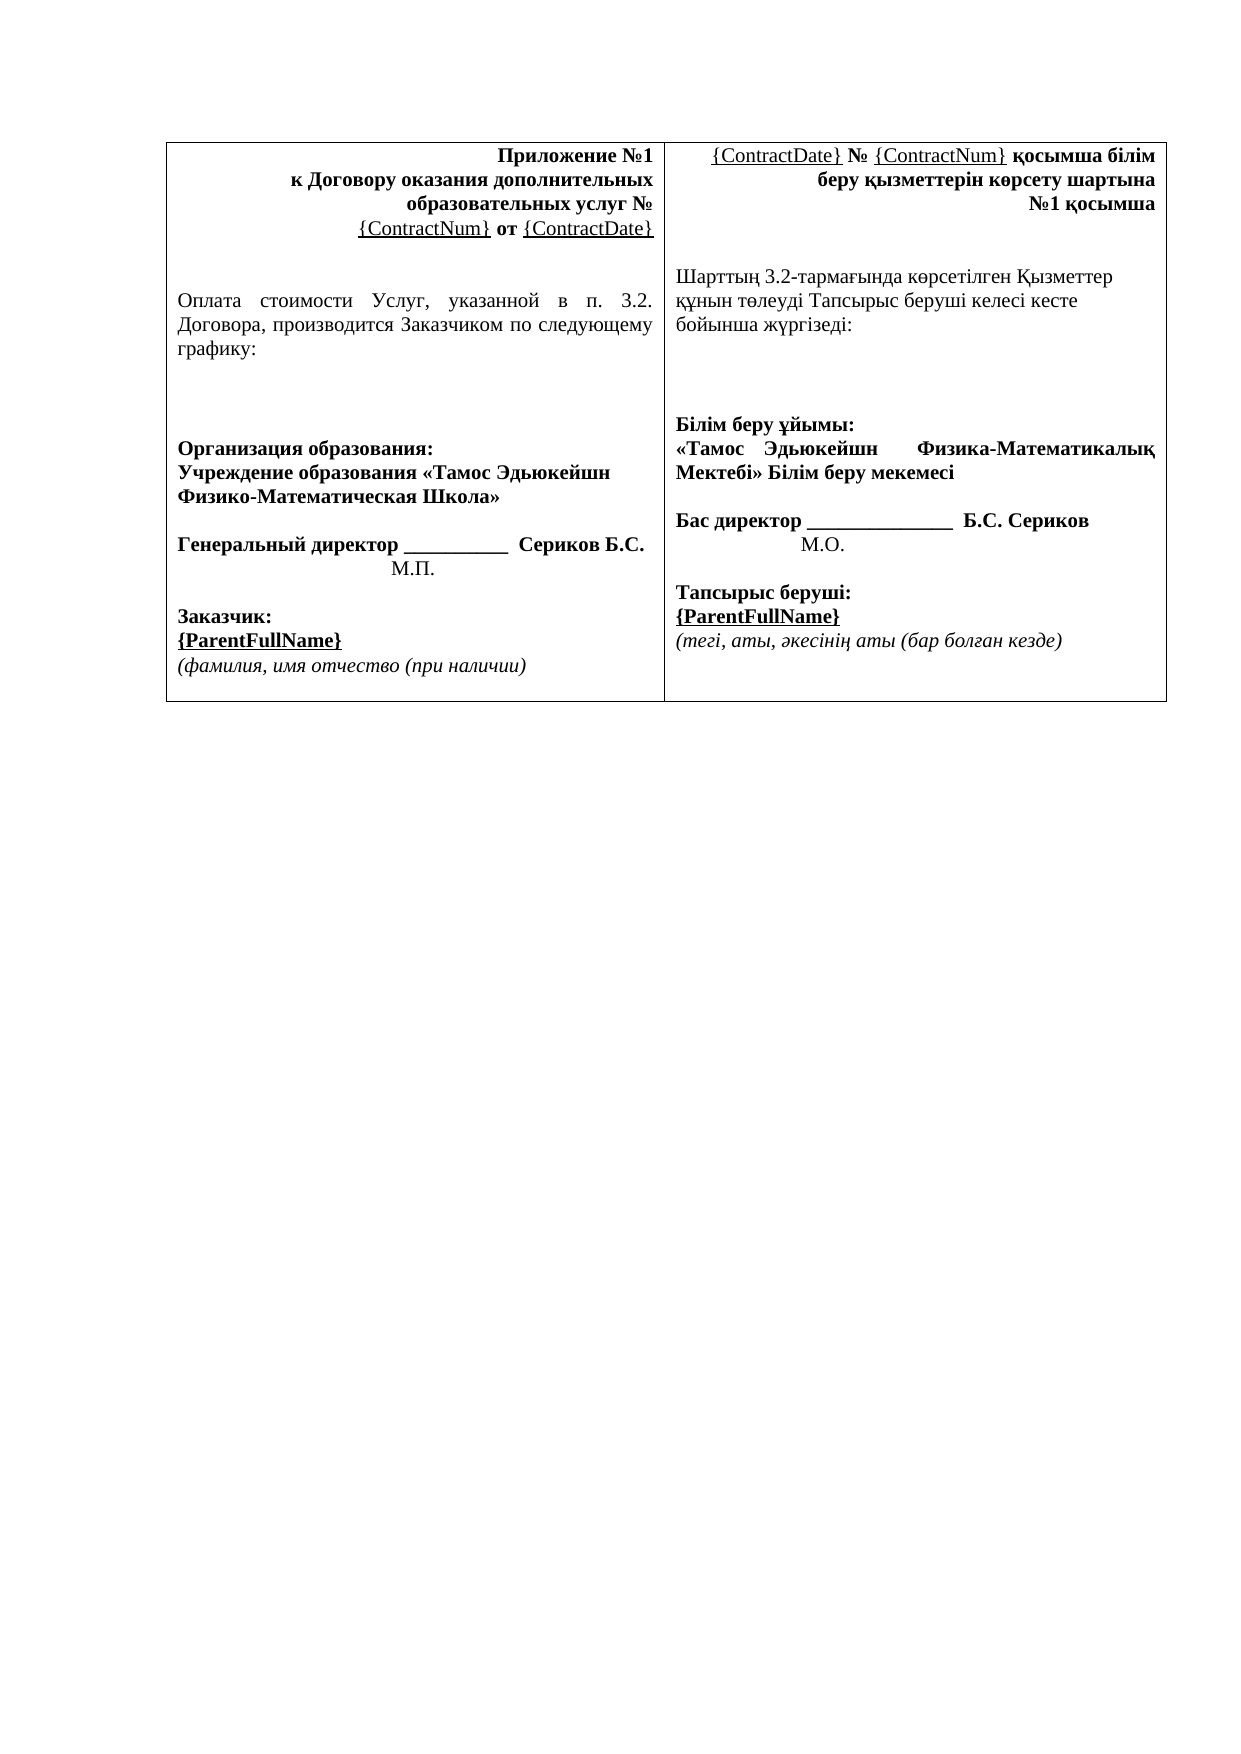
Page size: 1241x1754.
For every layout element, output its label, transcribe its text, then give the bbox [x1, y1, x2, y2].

table_header {ContractDate} № {ContractNum} қосымша білім беру қызметтерін көрсету шартына №1 қосымша Шарттың 3.2-тармағында көрсетілген Қызметтер құнын төлеуді Тапсырыс беруші келесі кесте бойынша жүргізеді: {customtable_quarterpay} Білім беру ұйымы: «Тамос Эдьюкейшн Физика-Математикалық Мектебі» Білім беру мекемесі Бас директор ______________ Б.С. Сериков М.О. Тапсырыс беруші: {ParentFullName} (тегі, аты, әкесінің аты (бар болған кезде) [665, 143, 1166, 701]
table_header Приложение №1 к Договору оказания дополнительных образовательных услуг № {ContractNum} от {ContractDate} Оплата стоимости Услуг, указанной в п. 3.2. Договора, производится Заказчиком по следующему графику: {customtable_quarterpay} Организация образования: Учреждение образования «Тамос Эдьюкейшн Физико-Математическая Школа» Генеральный директор __________ Сериков Б.С. М.П. Заказчик: {ParentFullName} (фамилия, имя отчество (при наличии) [167, 143, 664, 701]
